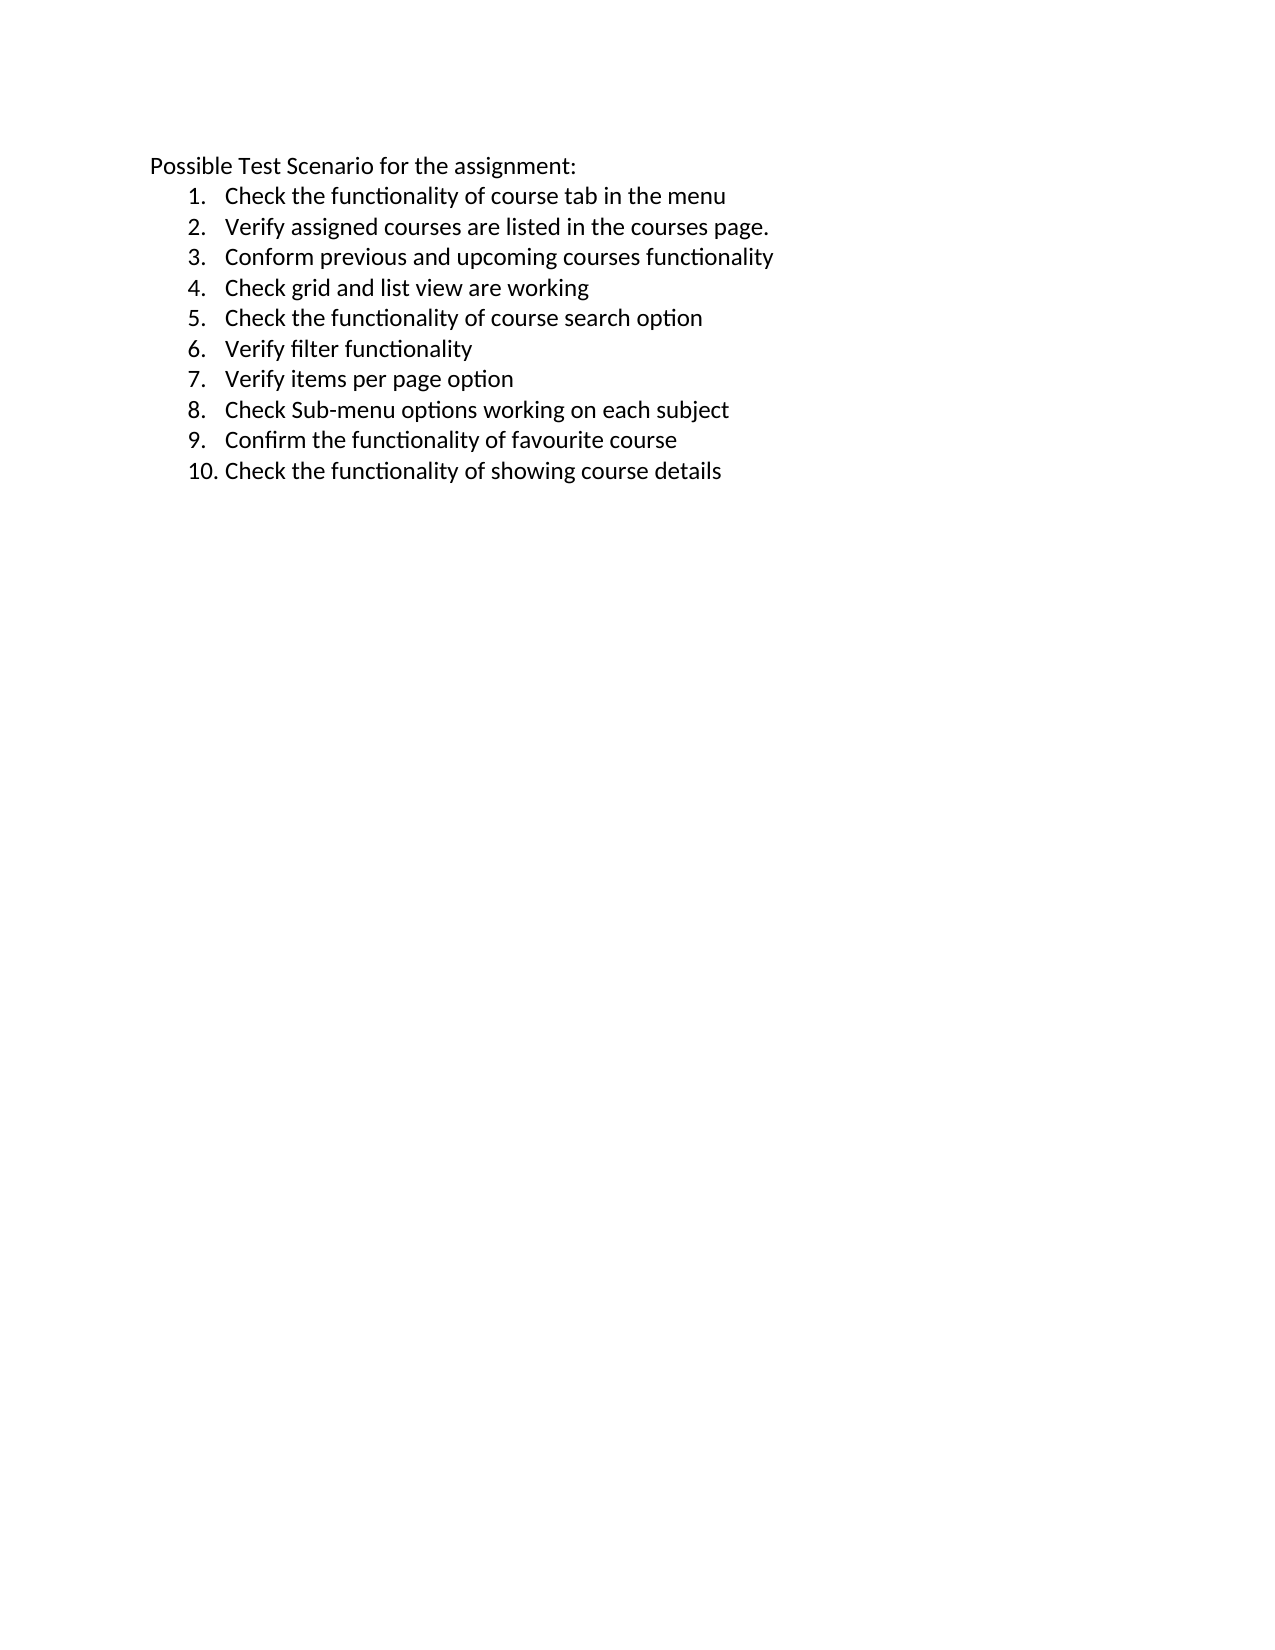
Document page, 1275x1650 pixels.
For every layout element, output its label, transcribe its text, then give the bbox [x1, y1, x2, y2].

list Verify assigned courses are listed in the courses page. [187, 211, 1125, 242]
list Check the functionality of showing course details [187, 455, 1125, 486]
list Confirm the functionality of favourite course [187, 425, 1125, 455]
list Check the functionality of course search option [187, 303, 1125, 333]
text Possible Test Scenario for the assignment: [150, 150, 1125, 181]
list Check the functionality of course tab in the menu [187, 181, 1125, 211]
list Conform previous and upcoming courses functionality [187, 242, 1125, 272]
list Check Sub-menu options working on each subject [187, 394, 1125, 425]
list Verify filter functionality [187, 333, 1125, 364]
list Check grid and list view are working [187, 272, 1125, 303]
list Verify items per page option [187, 364, 1125, 394]
